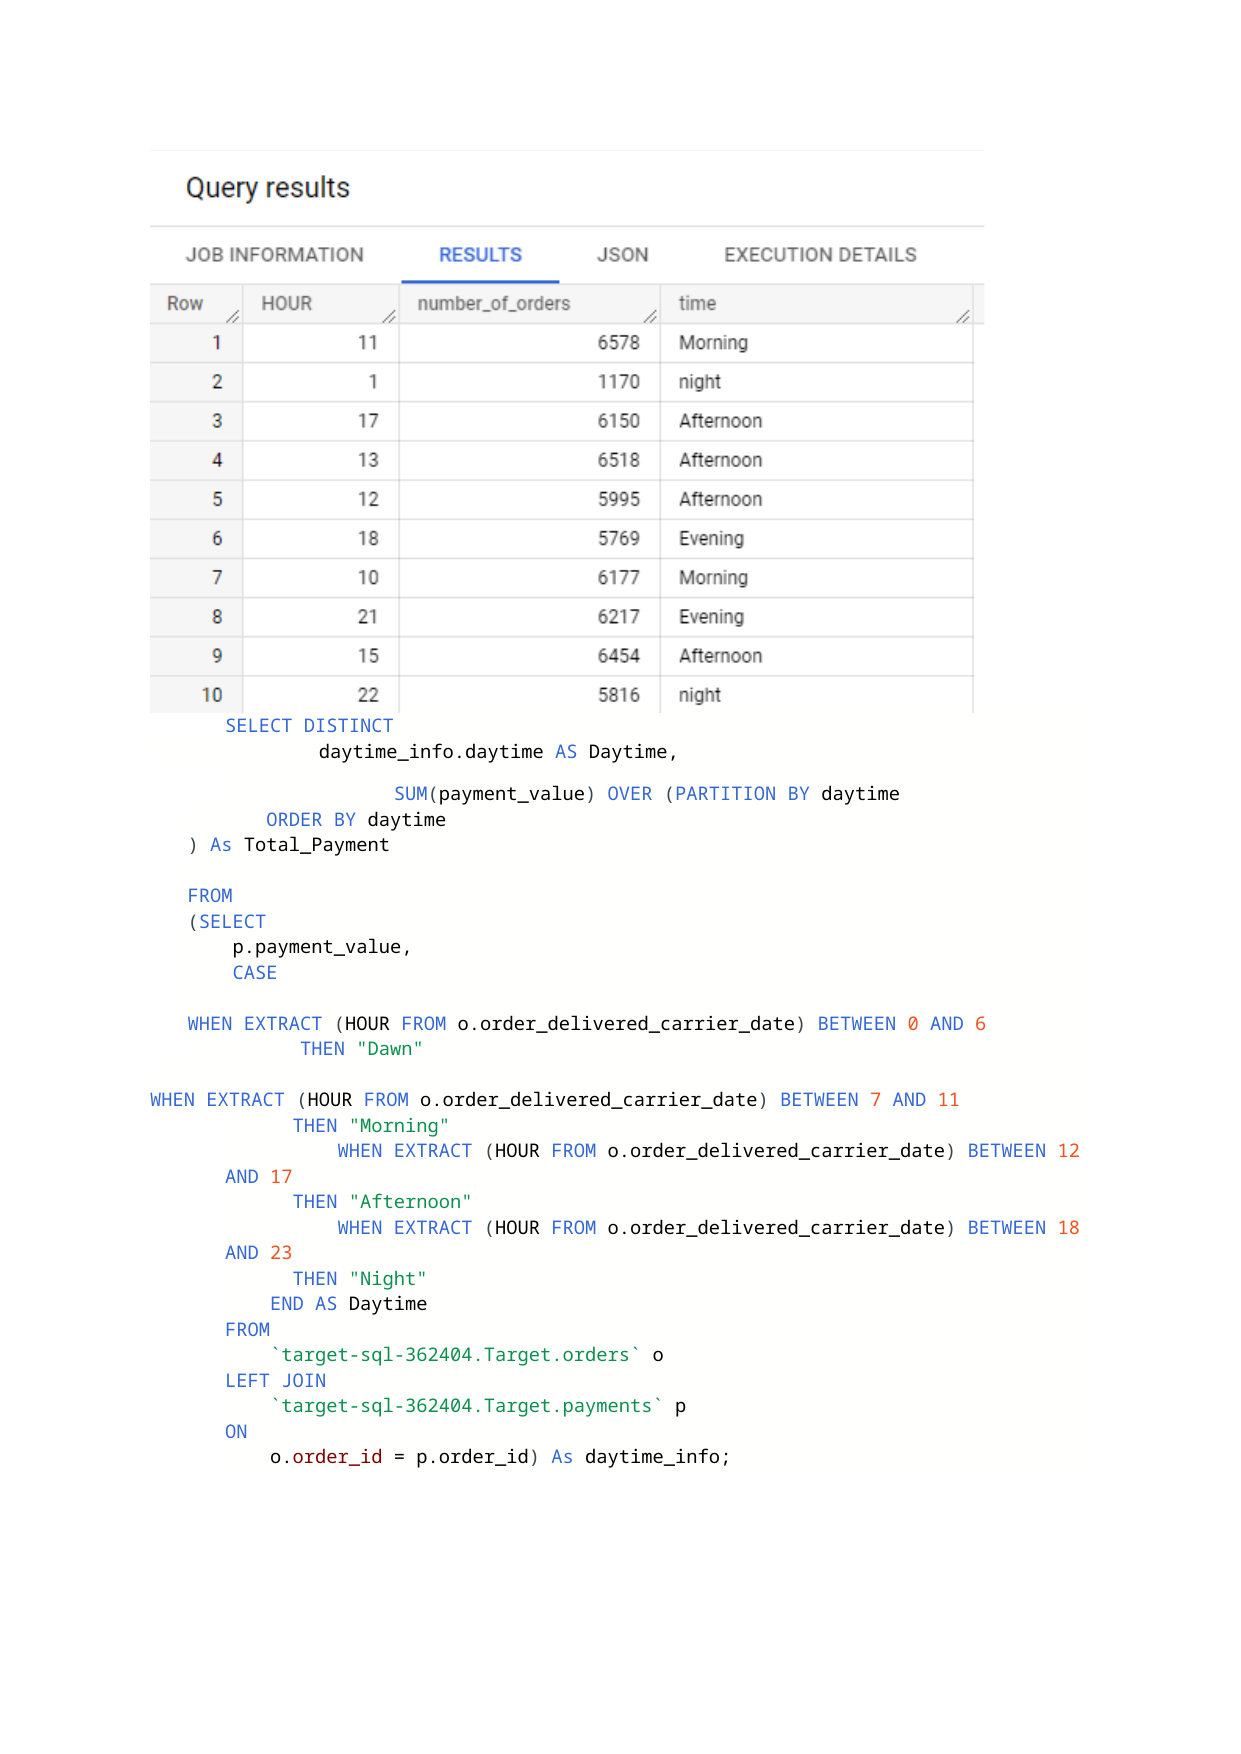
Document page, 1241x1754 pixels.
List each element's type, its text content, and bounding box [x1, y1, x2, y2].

list ON [225, 1418, 1090, 1444]
list SUM(payment_value) OVER (PARTITION BY daytime [225, 780, 1090, 806]
list FROM [225, 1316, 1090, 1342]
text WHEN EXTRACT (HOUR FROM o.order_delivered_carrier_date) BETWEEN 0 AND 6 [187, 984, 1090, 1036]
list THEN "Morning" [225, 1112, 1090, 1138]
picture [150, 150, 985, 713]
list WHEN EXTRACT (HOUR FROM o.order_delivered_carrier_date) BETWEEN 18 AND 23 [225, 1214, 1090, 1265]
list LEFT JOIN [225, 1367, 1090, 1393]
list `target-sql-362404.Target.orders` o [225, 1342, 1090, 1367]
text ) As Total_Payment [187, 831, 1090, 857]
text WHEN EXTRACT (HOUR FROM o.order_delivered_carrier_date) BETWEEN 7 AND 11 [150, 1061, 1090, 1112]
list THEN "Night" [225, 1265, 1090, 1291]
list WHEN EXTRACT (HOUR FROM o.order_delivered_carrier_date) BETWEEN 12 AND 17 [225, 1138, 1090, 1189]
text ORDER BY daytime [187, 806, 1090, 831]
text CASE [187, 959, 1090, 984]
text daytime_info.daytime AS Daytime, [150, 738, 1090, 764]
list END AS Daytime [225, 1291, 1090, 1316]
list `target-sql-362404.Target.payments` p [225, 1393, 1090, 1418]
text p.payment_value, [187, 933, 1090, 959]
list THEN "Afternoon" [225, 1189, 1090, 1214]
list SELECT DISTINCT [225, 713, 1090, 738]
list o.order_id = p.order_id) As daytime_info; [225, 1444, 1090, 1469]
text FROM [187, 882, 1090, 908]
text (SELECT [187, 908, 1090, 933]
text THEN "Dawn" [187, 1036, 1090, 1061]
